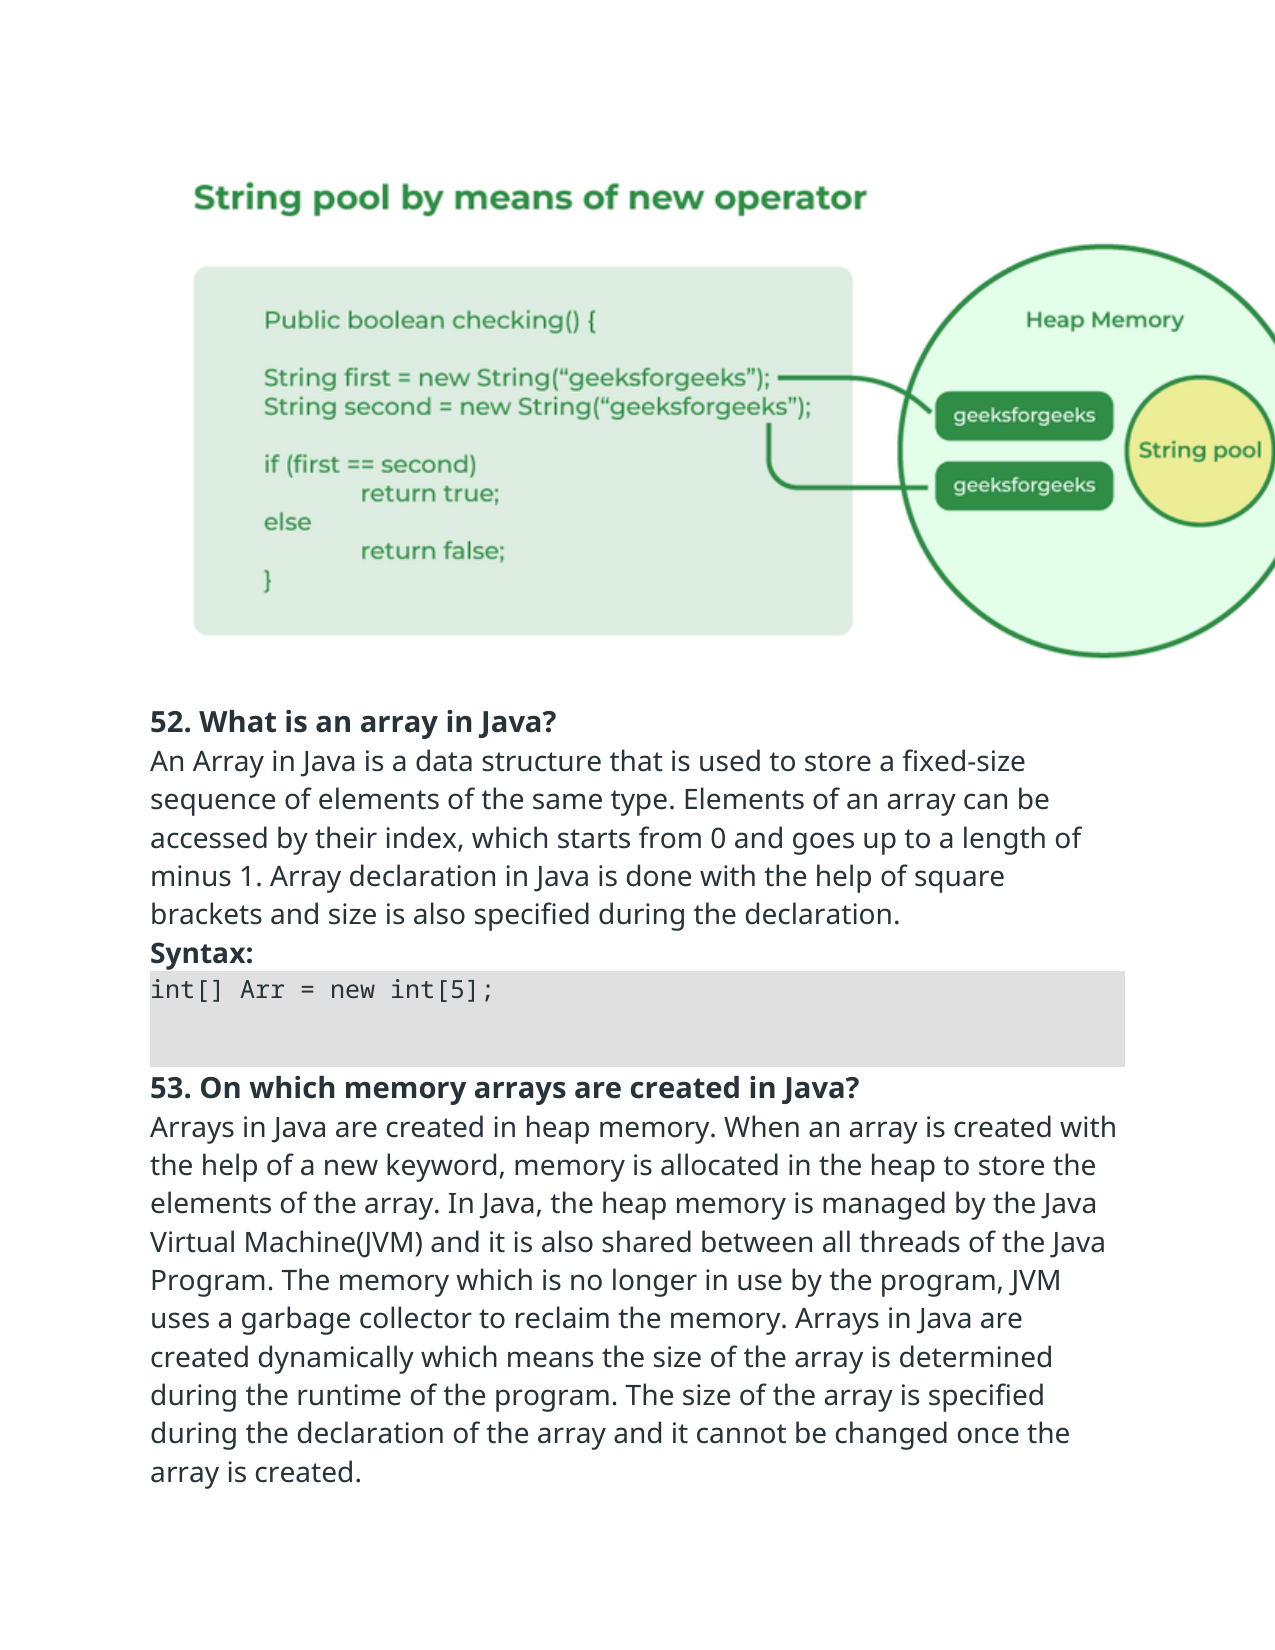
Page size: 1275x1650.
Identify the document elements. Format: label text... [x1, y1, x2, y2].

picture [150, 150, 1275, 686]
text 52. What is an array in Java? [150, 702, 1125, 741]
text 53. On which memory arrays are created in Java? [150, 1067, 1125, 1107]
text Syntax: [150, 933, 1125, 971]
text Arrays in Java are created in heap memory. When an array is created with the help of a new keyword, memory is allocated in the heap to store the elements of the array. In Java, the heap memory is managed by the Java Virtual Machine(JVM) and it is also shared between all threads of the Java Program. The memory which is no longer in use by the program, JVM uses a garbage collector to reclaim the memory. Arrays in Java are created dynamically which means the size of the array is determined during the runtime of the program. The size of the array is specified during the declaration of the array and it cannot be changed once the array is created. [150, 1107, 1125, 1490]
text int[] Arr = new int[5]; [150, 971, 1125, 1067]
text An Array in Java is a data structure that is used to store a fixed-size sequence of elements of the same type. Elements of an array can be accessed by their index, which starts from 0 and goes up to a length of minus 1. Array declaration in Java is done with the help of square brackets and size is also specified during the declaration. [150, 741, 1125, 933]
